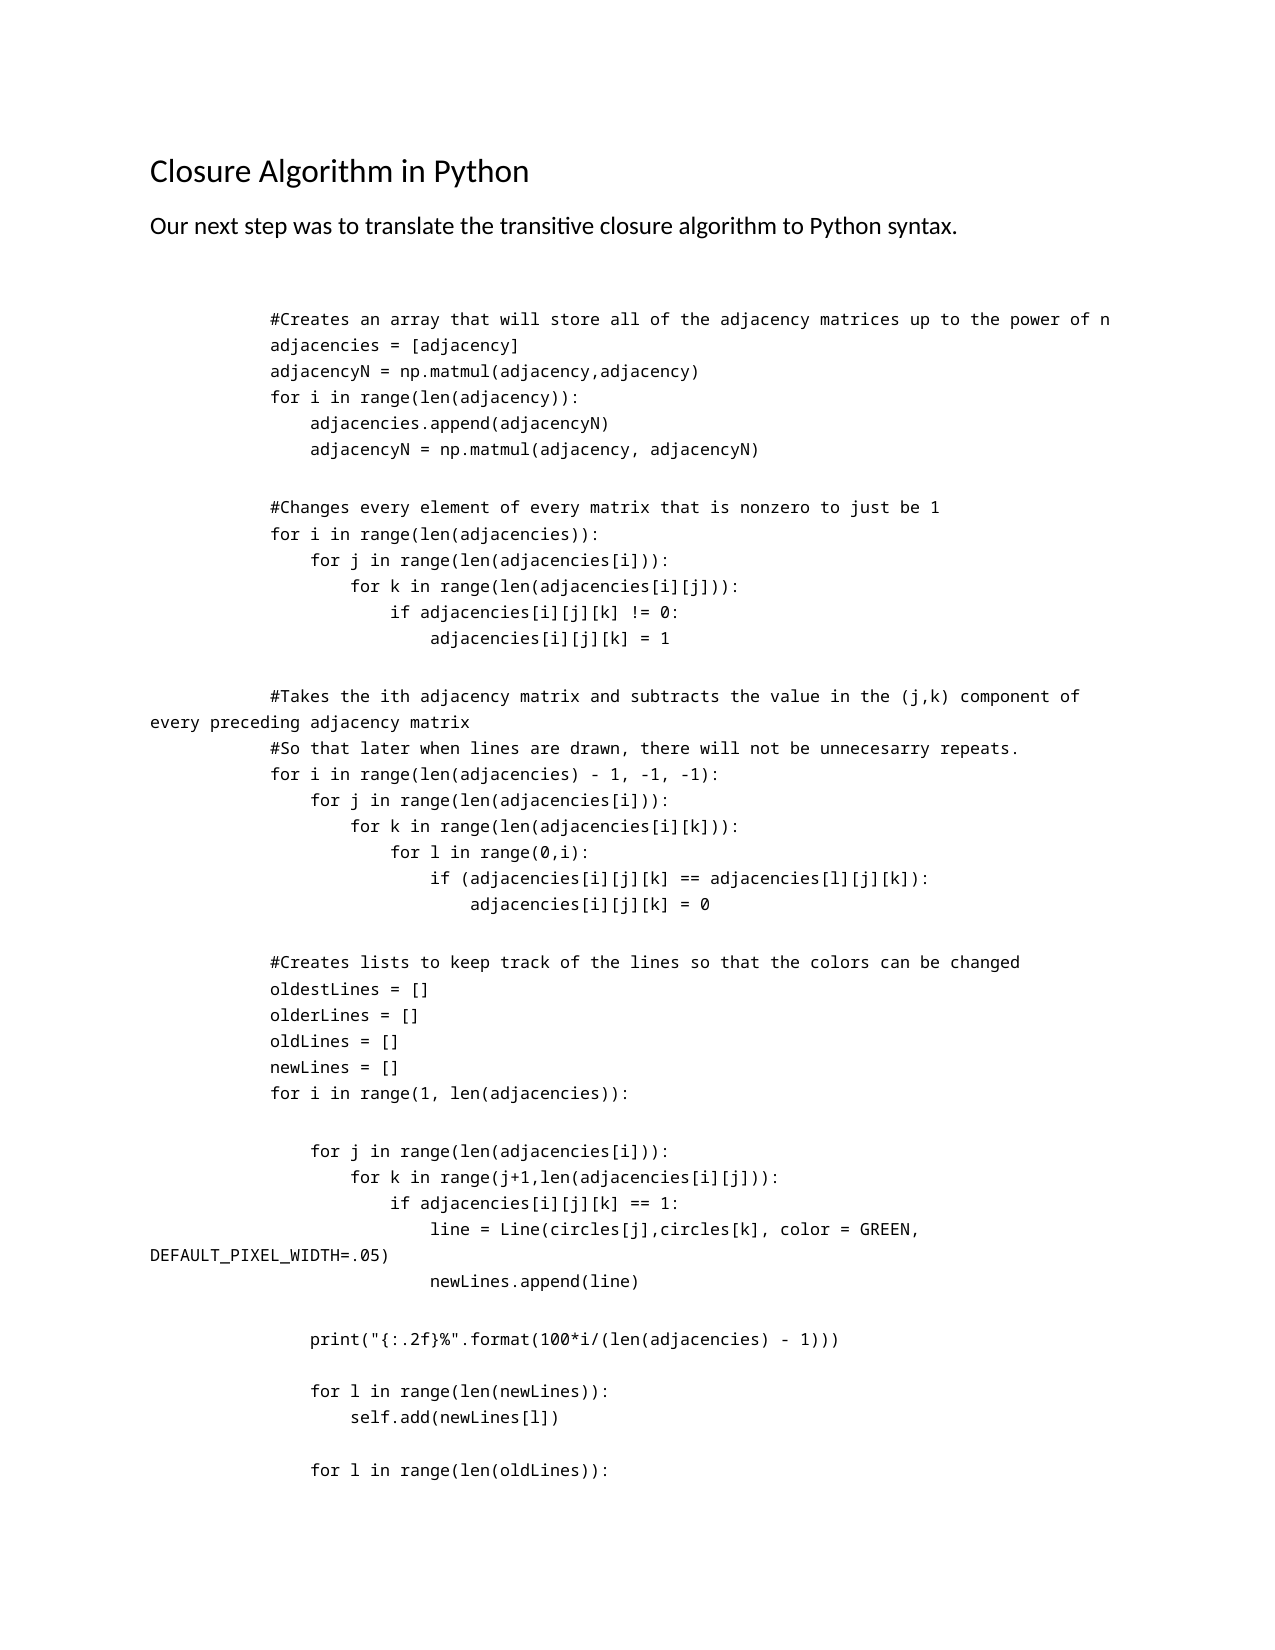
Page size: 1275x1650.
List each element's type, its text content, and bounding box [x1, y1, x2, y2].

text Closure Algorithm in Python [150, 150, 1125, 191]
text for l in range(0,i): [150, 841, 1125, 863]
text newLines.append(line) [150, 1270, 1125, 1292]
text self.add(newLines[l]) [150, 1406, 1125, 1429]
text #Creates an array that will store all of the adjacency matrices up to the power of n [150, 308, 1125, 330]
text for j in range(len(adjacencies[i])): [150, 1139, 1125, 1162]
text line = Line(circles[j],circles[k], color = GREEN, DEFAULT_PIXEL_WIDTH=.05) [150, 1218, 1125, 1266]
text for i in range(1, len(adjacencies)): [150, 1081, 1125, 1104]
text #Changes every element of every matrix that is nonzero to just be 1 [150, 496, 1125, 519]
text #Takes the ith adjacency matrix and subtracts the value in the (j,k) component of every preceding adjacency matrix [150, 684, 1125, 733]
text for k in range(len(adjacencies[i][k])): [150, 815, 1125, 837]
text if (adjacencies[i][j][k] == adjacencies[l][j][k]): [150, 867, 1125, 889]
text adjacencies[i][j][k] = 1 [150, 626, 1125, 649]
text oldLines = [] [150, 1029, 1125, 1052]
text if adjacencies[i][j][k] == 1: [150, 1192, 1125, 1214]
text for l in range(len(newLines)): [150, 1380, 1125, 1403]
text for i in range(len(adjacency)): [150, 386, 1125, 408]
text for i in range(len(adjacencies)): [150, 522, 1125, 545]
text if adjacencies[i][j][k] != 0: [150, 600, 1125, 623]
text #So that later when lines are drawn, there will not be unnecesarry repeats. [150, 737, 1125, 759]
text for k in range(j+1,len(adjacencies[i][j])): [150, 1166, 1125, 1188]
text adjacencies[i][j][k] = 0 [150, 893, 1125, 916]
text adjacencies = [adjacency] [150, 334, 1125, 356]
text print("{:.2f}%".format(100*i/(len(adjacencies) - 1))) [150, 1328, 1125, 1351]
text #Creates lists to keep track of the lines so that the colors can be changed [150, 951, 1125, 974]
text for i in range(len(adjacencies) - 1, -1, -1): [150, 763, 1125, 785]
text adjacencies.append(adjacencyN) [150, 412, 1125, 434]
text for k in range(len(adjacencies[i][j])): [150, 574, 1125, 597]
text for j in range(len(adjacencies[i])): [150, 548, 1125, 571]
text Our next step was to translate the transitive closure algorithm to Python syntax. [150, 210, 1125, 240]
text newLines = [] [150, 1055, 1125, 1078]
text for l in range(len(oldLines)): [150, 1458, 1125, 1481]
text olderLines = [] [150, 1003, 1125, 1026]
text adjacencyN = np.matmul(adjacency, adjacencyN) [150, 438, 1125, 461]
text oldestLines = [] [150, 977, 1125, 1000]
text for j in range(len(adjacencies[i])): [150, 789, 1125, 811]
text adjacencyN = np.matmul(adjacency,adjacency) [150, 360, 1125, 382]
